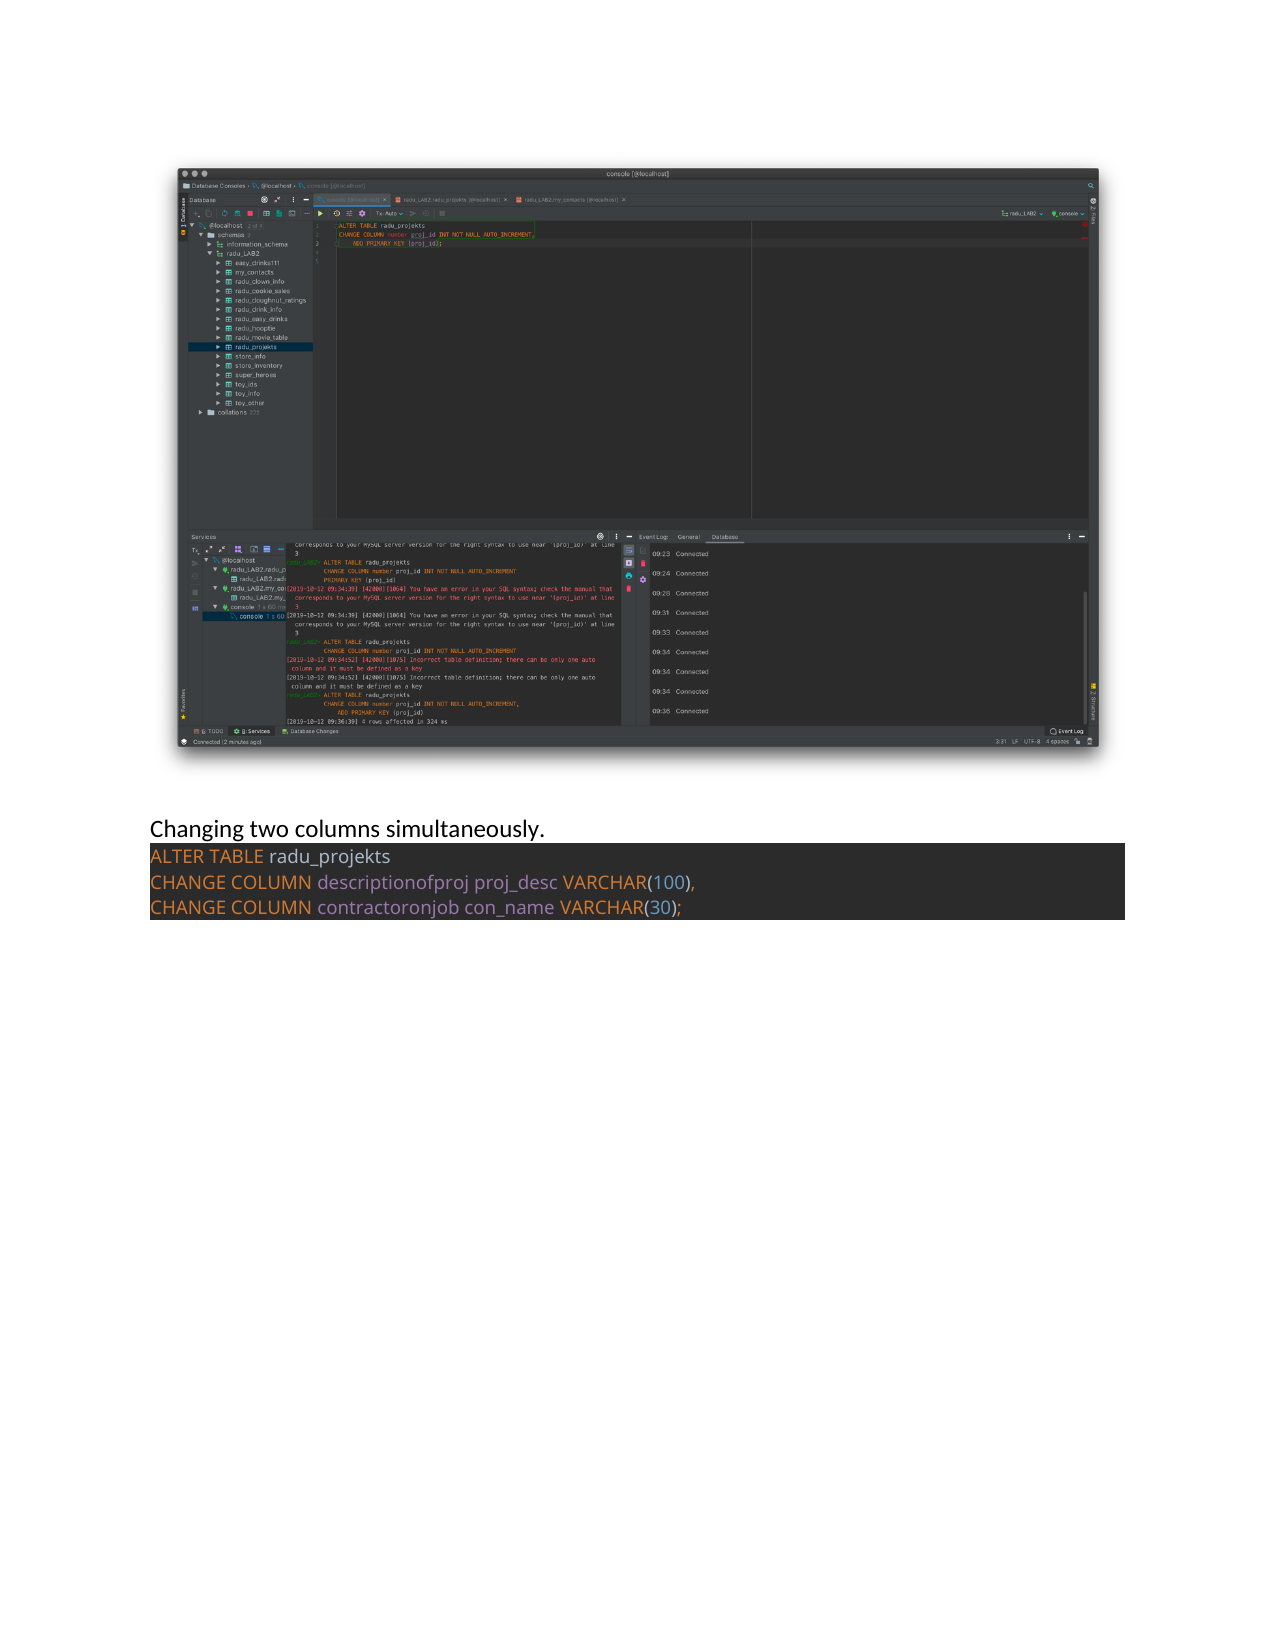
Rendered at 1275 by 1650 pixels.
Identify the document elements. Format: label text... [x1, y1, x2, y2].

text Changing two columns simultaneously. [150, 813, 1125, 843]
text ALTER TABLE radu_projekts CHANGE COLUMN descriptionofproj proj_desc VARCHAR(100), CHANGE COLUMN contractoronjob con_name VARCHAR(30); [150, 843, 1125, 920]
picture [150, 150, 1125, 783]
